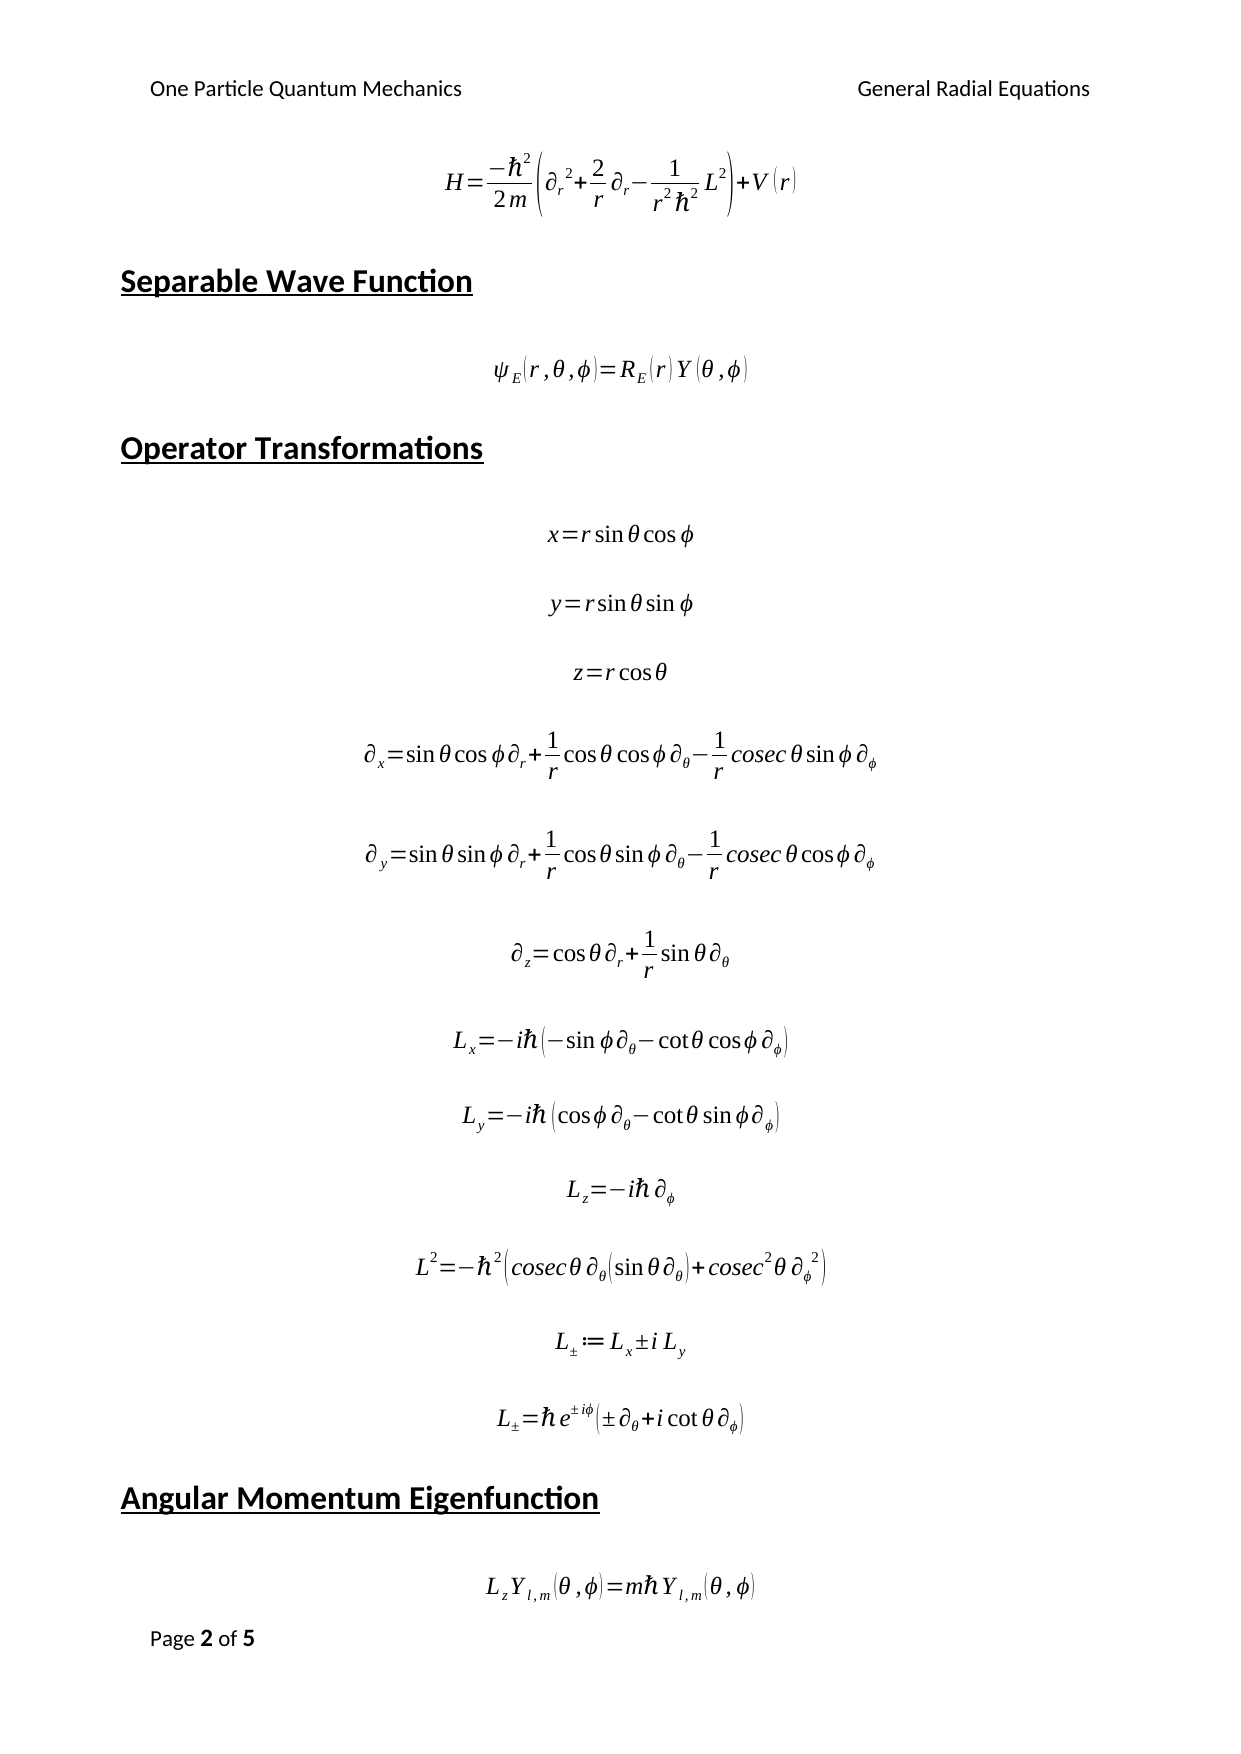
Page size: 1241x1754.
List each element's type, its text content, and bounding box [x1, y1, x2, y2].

text Operator Transformations [120, 427, 1120, 468]
text Separable Wave Function [120, 260, 1120, 300]
text Angular Momentum Eigenfunction [120, 1477, 1120, 1518]
